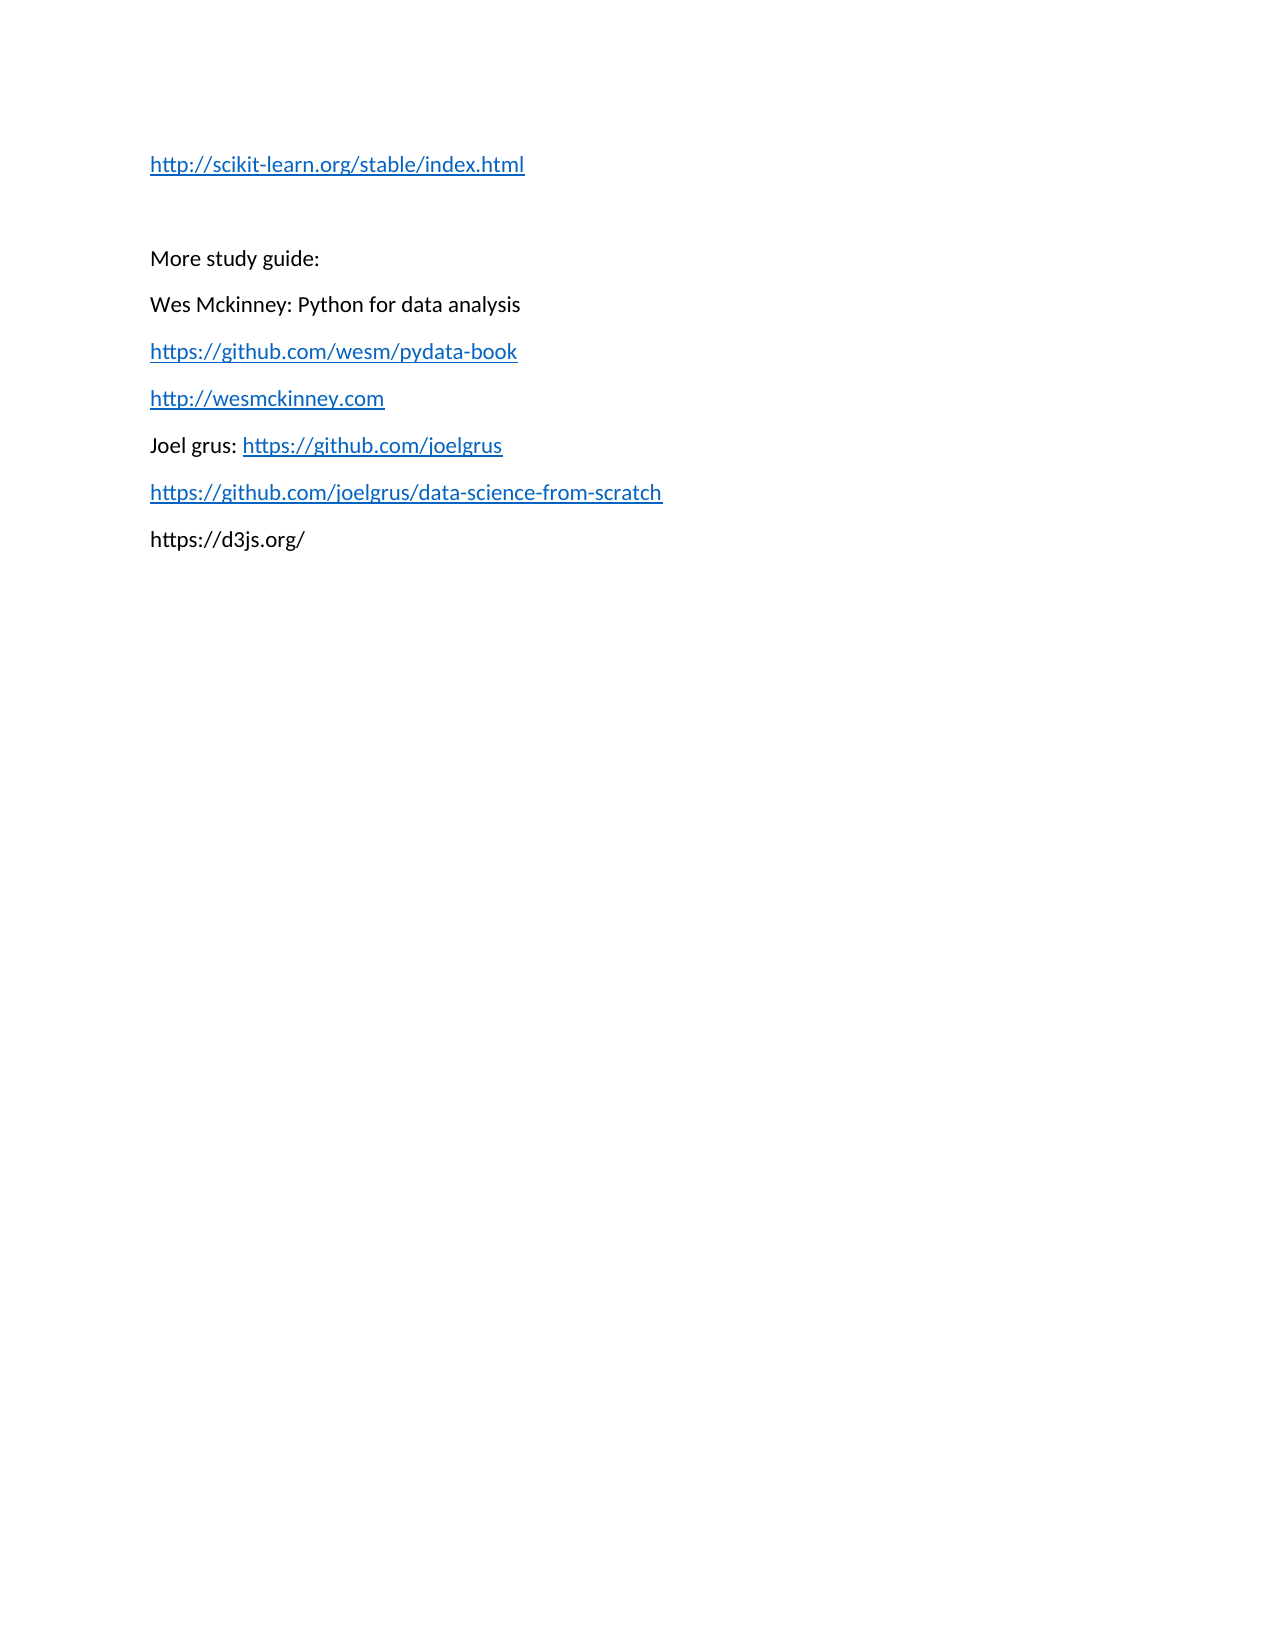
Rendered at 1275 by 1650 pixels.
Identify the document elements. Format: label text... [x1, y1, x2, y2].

text https://github.com/wesm/pydata-book [150, 337, 1125, 366]
text http://scikit-learn.org/stable/index.html [150, 150, 1125, 178]
text More study guide: [150, 244, 1125, 272]
text https://github.com/joelgrus/data-science-from-scratch [150, 478, 1125, 506]
text http://wesmckinney.com [150, 384, 1125, 412]
text Wes Mckinney: Python for data analysis [150, 291, 1125, 319]
text Joel grus: https://github.com/joelgrus [150, 431, 1125, 459]
text https://d3js.org/ [150, 525, 1125, 553]
